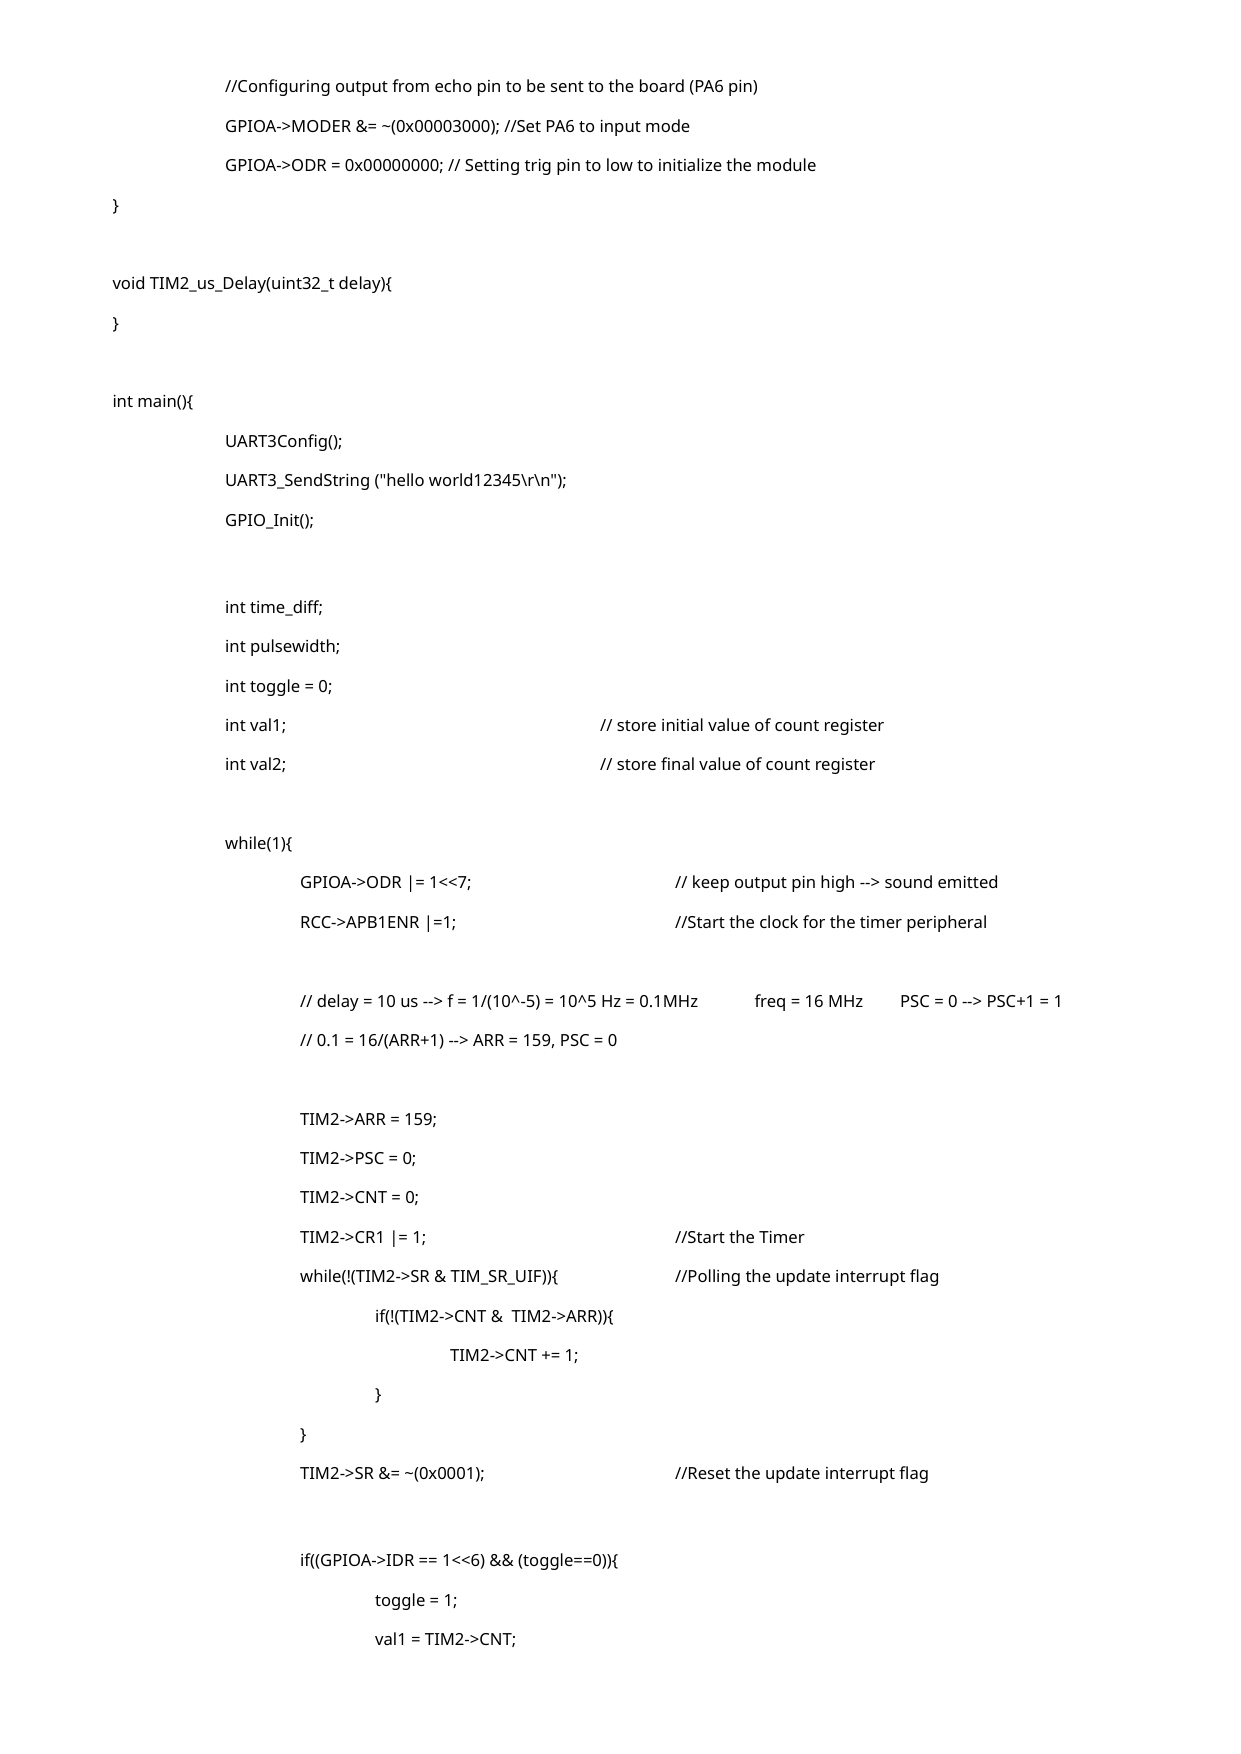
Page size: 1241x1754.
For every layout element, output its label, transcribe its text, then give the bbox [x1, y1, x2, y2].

text GPIOA->MODER &= ~(0x00003000); //Set PA6 to input mode [112, 114, 1165, 137]
text val1 = TIM2->CNT; [112, 1628, 1165, 1650]
text TIM2->ARR = 159; [112, 1107, 1165, 1130]
text while(1){ [112, 832, 1165, 854]
text // 0.1 = 16/(ARR+1) --> ARR = 159, PSC = 0 [112, 1028, 1165, 1051]
text int val2; // store final value of count register [112, 753, 1165, 776]
text GPIOA->ODR |= 1<<7; // keep output pin high --> sound emitted [112, 871, 1165, 894]
text void TIM2_us_Delay(uint32_t delay){ [112, 272, 1165, 294]
text toggle = 1; [112, 1588, 1165, 1611]
text if((GPIOA->IDR == 1<<6) && (toggle==0)){ [112, 1549, 1165, 1572]
text } [112, 311, 1165, 334]
text int toggle = 0; [112, 674, 1165, 697]
text } [112, 1422, 1165, 1445]
text int time_diff; [112, 595, 1165, 618]
text TIM2->PSC = 0; [75, 1147, 1165, 1169]
text UART3_SendString ("hello world12345\r\n"); [112, 469, 1165, 491]
text // delay = 10 us --> f = 1/(10^-5) = 10^5 Hz = 0.1MHz freq = 16 MHz PSC = 0 --> PSC+1 = 1 [112, 989, 1165, 1012]
text RCC->APB1ENR |=1; //Start the clock for the timer peripheral [112, 910, 1165, 933]
text if(!(TIM2->CNT & TIM2->ARR)){ [112, 1304, 1165, 1327]
text UART3Config(); [112, 429, 1165, 452]
text while(!(TIM2->SR & TIM_SR_UIF)){ //Polling the update interrupt flag [112, 1265, 1165, 1287]
text TIM2->CNT += 1; [75, 1343, 1165, 1366]
text TIM2->CNT = 0; [112, 1186, 1165, 1209]
text GPIO_Init(); [112, 508, 1165, 531]
text int val1; // store initial value of count register [112, 713, 1165, 736]
text TIM2->SR &= ~(0x0001); //Reset the update interrupt flag [112, 1462, 1165, 1484]
text TIM2->CR1 |= 1; //Start the Timer [112, 1225, 1165, 1248]
text } [112, 193, 1165, 216]
text //Configuring output from echo pin to be sent to the board (PA6 pin) [112, 75, 1165, 98]
text } [112, 1383, 1165, 1406]
text int main(){ [112, 390, 1165, 413]
text GPIOA->ODR = 0x00000000; // Setting trig pin to low to initialize the module [112, 154, 1165, 176]
text int pulsewidth; [112, 635, 1165, 657]
